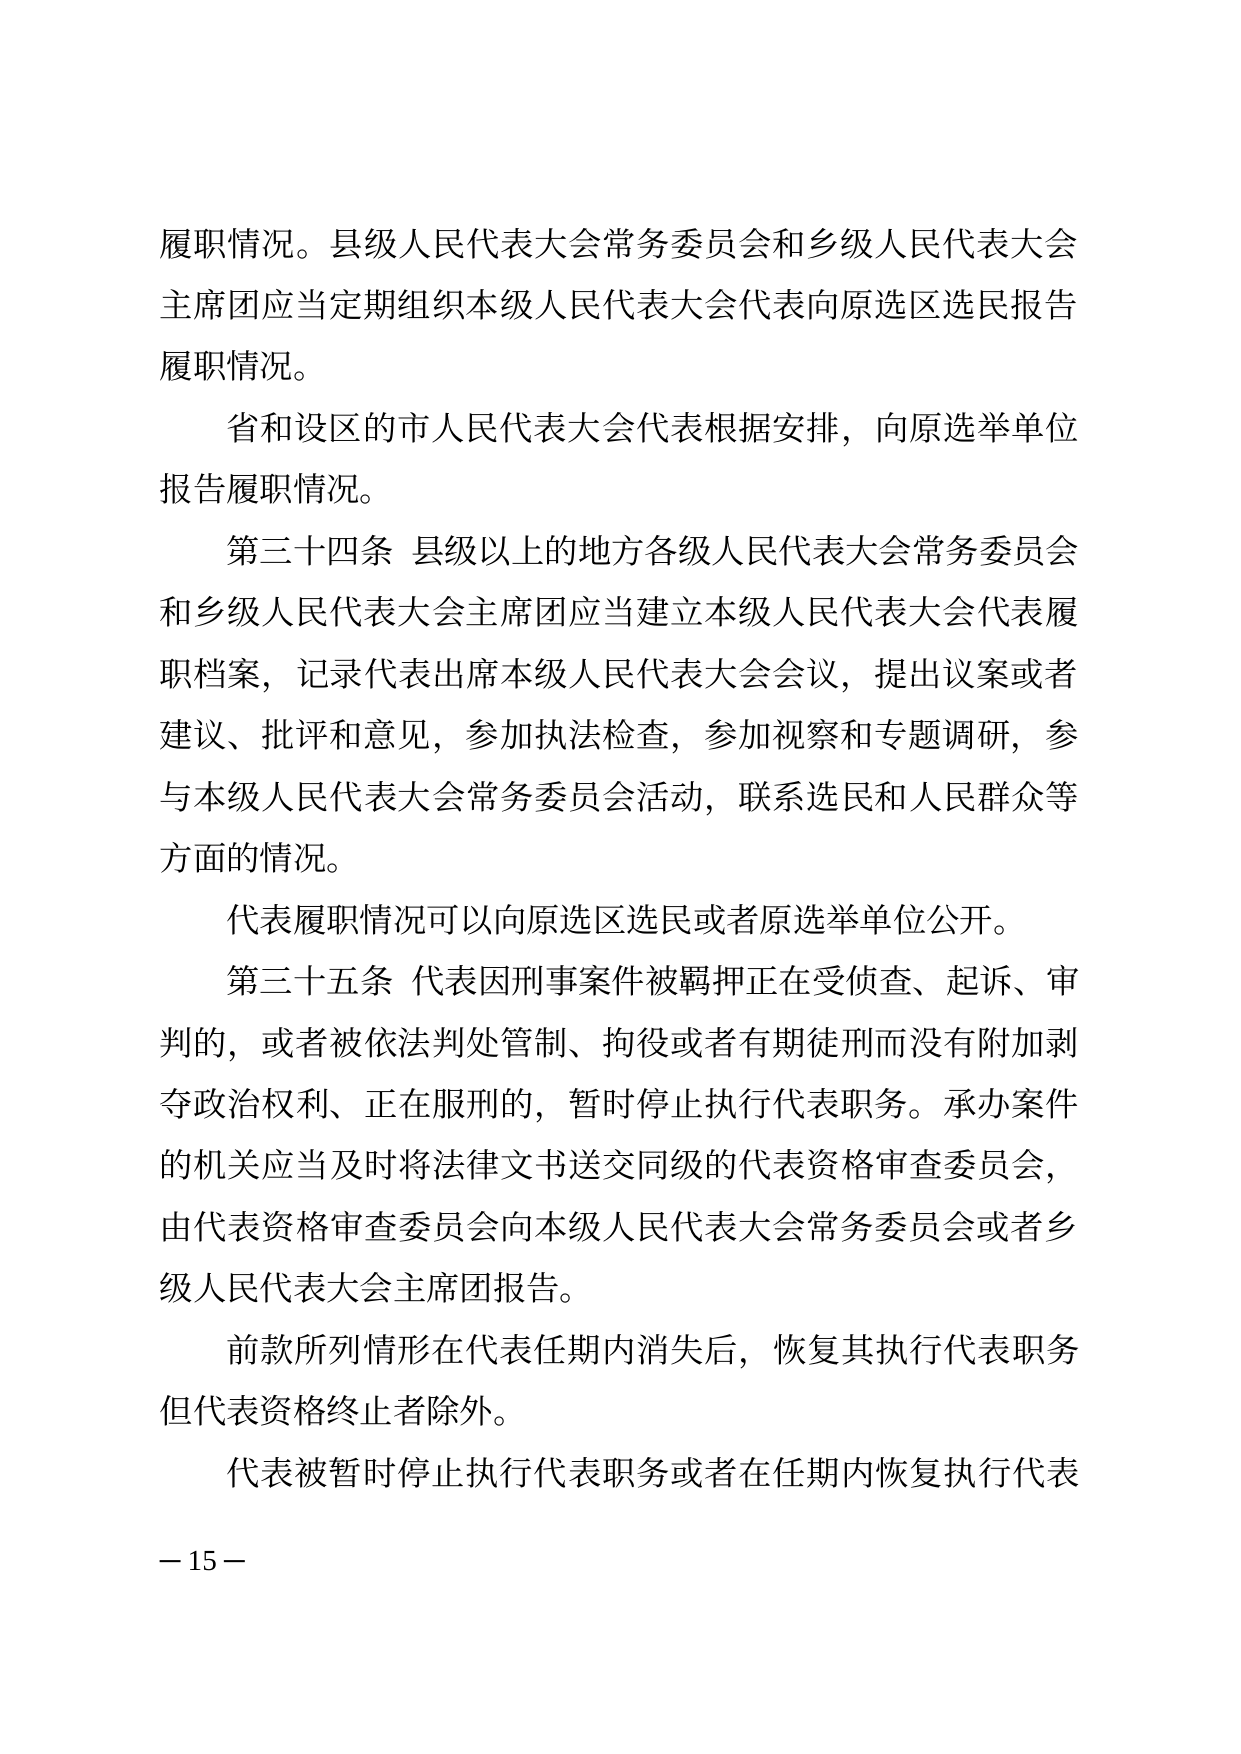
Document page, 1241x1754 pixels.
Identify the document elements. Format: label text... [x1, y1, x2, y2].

text 前款所列情形在代表任期内消失后，恢复其执行代表职务，但代表资格终止者除外。 [159, 1313, 1081, 1436]
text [159, 207, 1081, 391]
text 第三十四条 县级以上的地方各级人民代表大会常务委员会和乡级人民代表大会主席团应当建立本级人民代表大会代表履职档案，记录代表出席本级人民代表大会会议，提出议案或者建议、批评和意见，参加执法检查，参加视察和专题调研，参与本级人民代表大会常务委员会活动，联系选民和人民群众等方面的情况。 [159, 514, 1081, 883]
text 省和设区的市人民代表大会代表根据安排，向原选举单位报告履职情况。 [159, 391, 1081, 514]
text 代表履职情况可以向原选区选民或者原选举单位公开。 [159, 883, 1081, 944]
text 第三十五条 代表因刑事案件被羁押正在受侦查、起诉、审判的，或者被依法判处管制、拘役或者有期徒刑而没有附加剥夺政治权利、正在服刑的，暂时停止执行代表职务。承办案件的机关应当及时将法律文书送交同级的代表资格审查委员会，由代表资格审查委员会向本级人民代表大会常务委员会或者乡级人民代表大会主席团报告。 [159, 944, 1081, 1313]
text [159, 1436, 1081, 1497]
